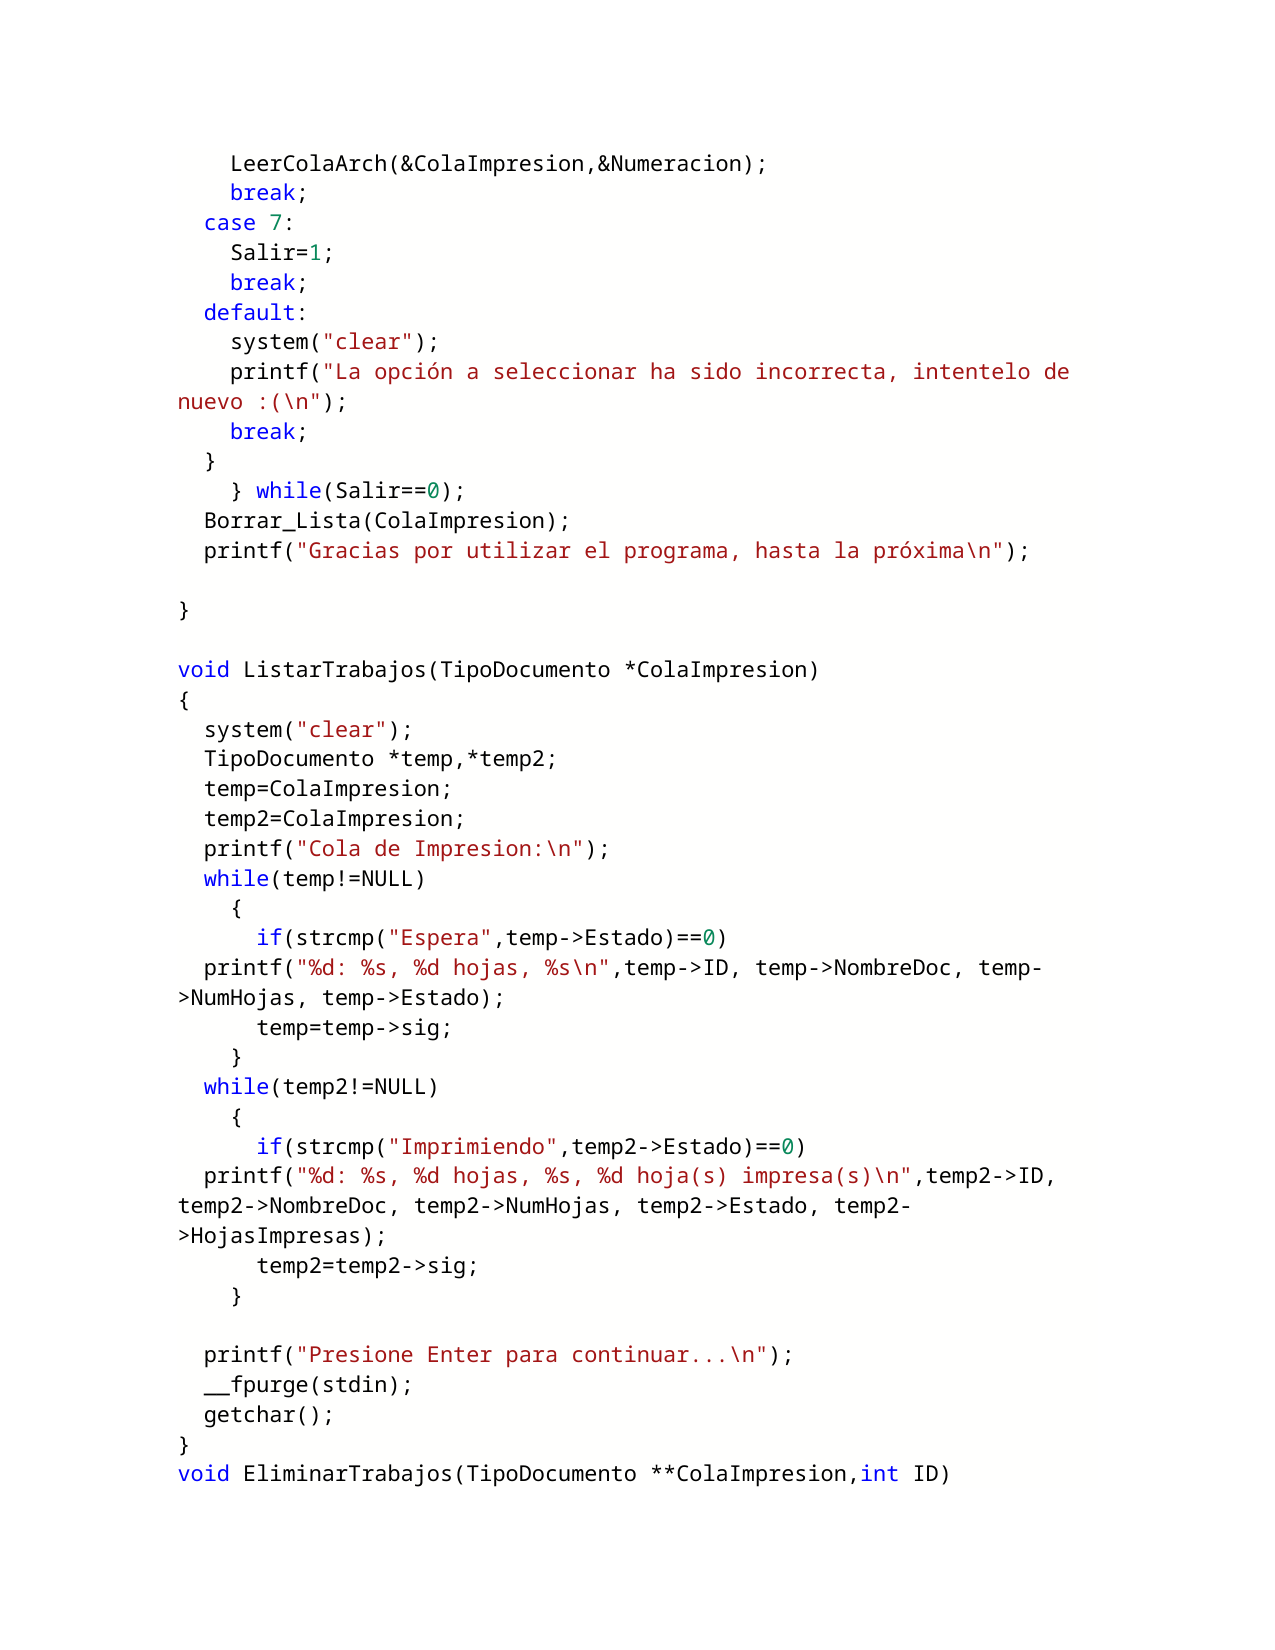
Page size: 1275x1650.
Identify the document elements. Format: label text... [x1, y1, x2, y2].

text } while(Salir==0); [177, 475, 1098, 505]
text if(strcmp("Imprimiendo",temp2->Estado)==0) [177, 1131, 1098, 1161]
text void EliminarTrabajos(TipoDocumento **ColaImpresion,int ID) [177, 1458, 1098, 1488]
text temp=ColaImpresion; [177, 773, 1098, 803]
text system("clear"); [177, 714, 1098, 743]
text Salir=1; [177, 237, 1098, 267]
text Borrar_Lista(ColaImpresion); [177, 505, 1098, 535]
text while(temp2!=NULL) [177, 1071, 1098, 1101]
text } [177, 446, 1098, 475]
text } [177, 594, 1098, 624]
text break; [177, 177, 1098, 207]
text temp2=ColaImpresion; [177, 803, 1098, 833]
text temp=temp->sig; [177, 1012, 1098, 1041]
text { [177, 684, 1098, 714]
text printf("Cola de Impresion:\n"); [177, 833, 1098, 863]
text printf("%d: %s, %d hojas, %s\n",temp->ID, temp->NombreDoc, temp->NumHojas, temp->Estado); [177, 952, 1098, 1012]
text LeerColaArch(&ColaImpresion,&Numeracion); [177, 148, 1098, 177]
text { [177, 892, 1098, 922]
text printf("%d: %s, %d hojas, %s, %d hoja(s) impresa(s)\n",temp2->ID, temp2->NombreDoc, temp2->NumHojas, temp2->Estado, temp2->HojasImpresas); [177, 1161, 1098, 1250]
text if(strcmp("Espera",temp->Estado)==0) [177, 922, 1098, 952]
text getchar(); [177, 1399, 1098, 1429]
text } [177, 1429, 1098, 1458]
text while(temp!=NULL) [177, 863, 1098, 892]
text } [177, 1280, 1098, 1309]
text default: [177, 297, 1098, 326]
text break; [177, 267, 1098, 297]
text break; [177, 416, 1098, 446]
text printf("La opción a seleccionar ha sido incorrecta, intentelo de nuevo :(\n"); [177, 356, 1098, 416]
text temp2=temp2->sig; [177, 1250, 1098, 1280]
text { [177, 1101, 1098, 1131]
text printf("Presione Enter para continuar...\n"); [177, 1339, 1098, 1369]
text __fpurge(stdin); [177, 1369, 1098, 1399]
text } [177, 1041, 1098, 1071]
text case 7: [177, 207, 1098, 237]
text system("clear"); [177, 326, 1098, 356]
text void ListarTrabajos(TipoDocumento *ColaImpresion) [177, 654, 1098, 684]
text printf("Gracias por utilizar el programa, hasta la próxima\n"); [177, 535, 1098, 565]
text TipoDocumento *temp,*temp2; [177, 743, 1098, 773]
